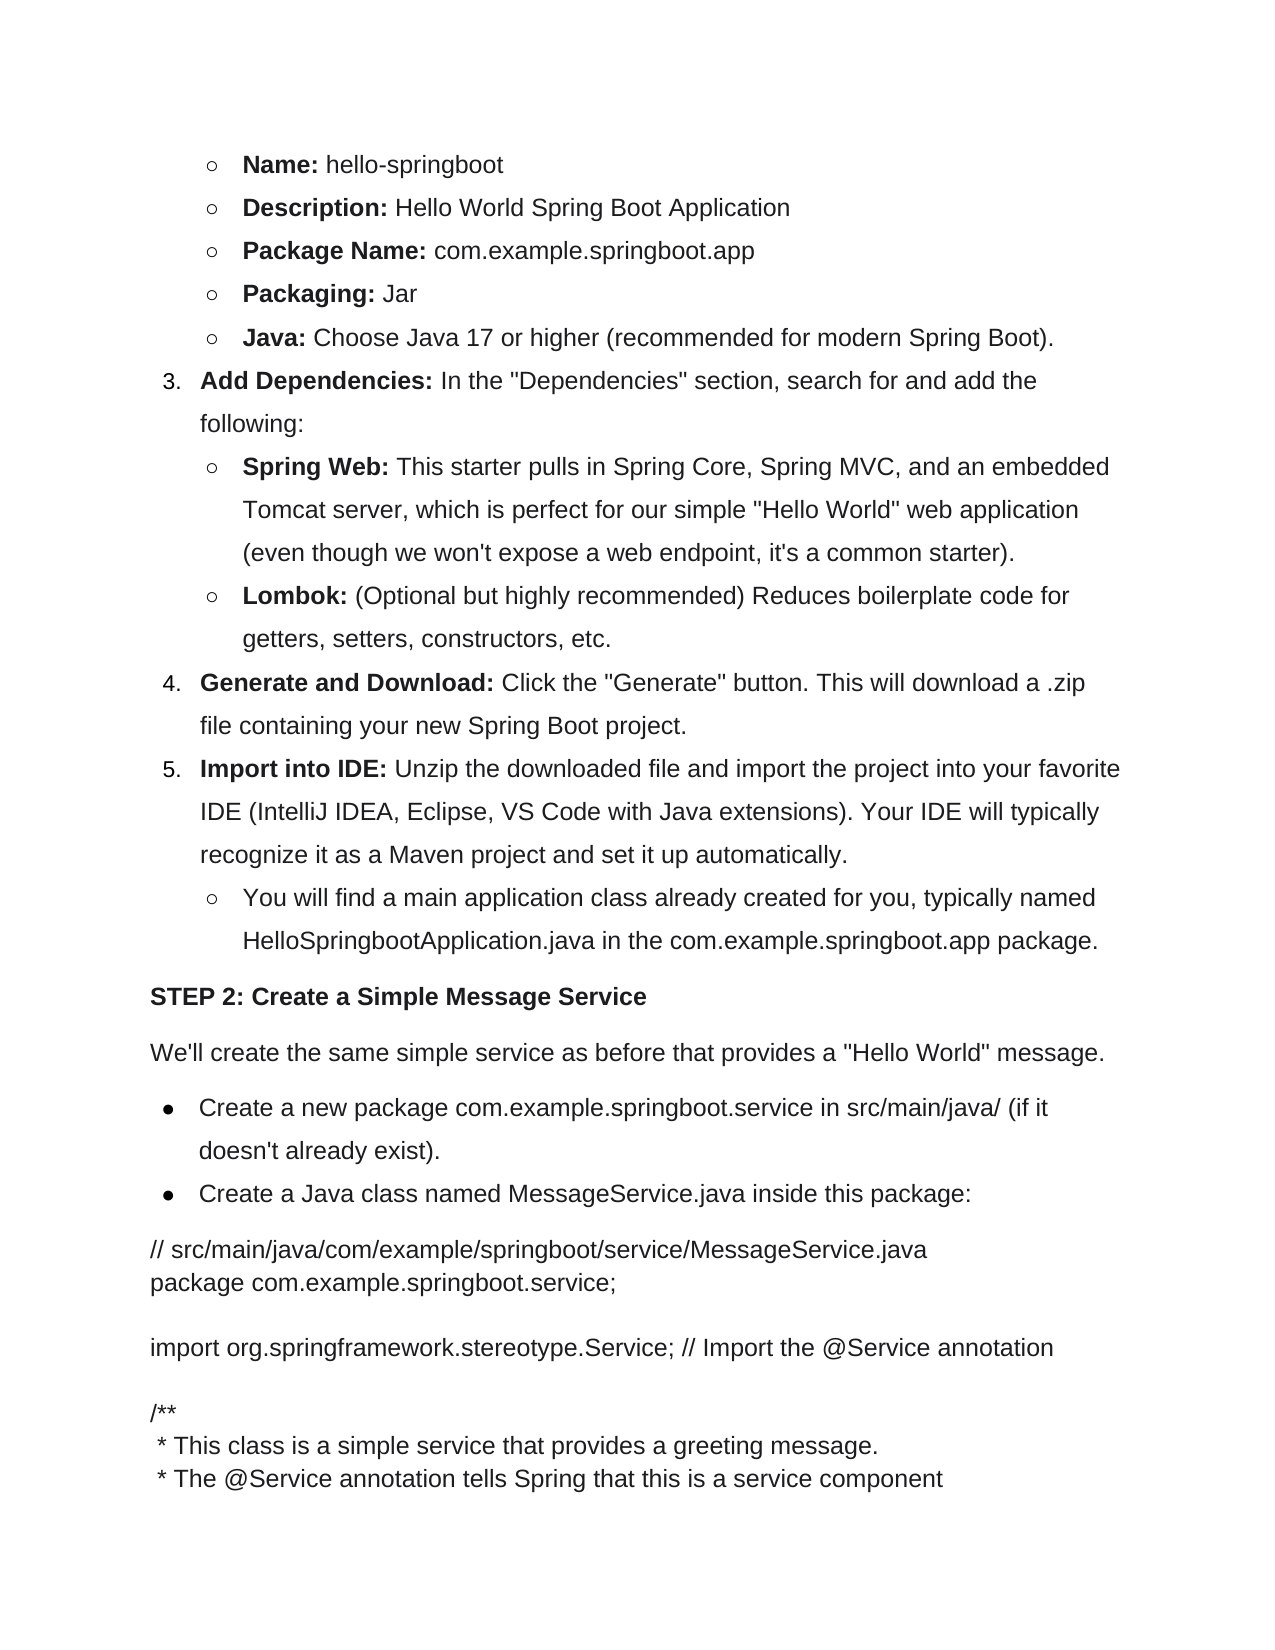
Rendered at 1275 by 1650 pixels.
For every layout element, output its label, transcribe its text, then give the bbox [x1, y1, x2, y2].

list Import into IDE: Unzip the downloaded file and import the project into your favorite IDE (IntelliJ IDEA, Eclipse, VS Code with Java extensions). Your IDE will typically recognize it as a Maven project and set it up automatically. [162, 754, 1125, 869]
list Name: hello-springboot [205, 150, 1125, 179]
list Description: Hello World Spring Boot Application [205, 193, 1125, 222]
text We'll create the same simple service as before that provides a "Hello World" message. [150, 1037, 1125, 1066]
list Lombok: (Optional but highly recommended) Reduces boilerplate code for getters, setters, constructors, etc. [205, 581, 1125, 653]
list Spring Web: This starter pulls in Spring Core, Spring MVC, and an embedded Tomcat server, which is perfect for our simple "Hello World" web application (even though we won't expose a web endpoint, it's a common starter). [205, 452, 1125, 567]
subtitle STEP 2: Create a Simple Message Service [150, 982, 1125, 1011]
list Create a Java class named MessageService.java inside this package: [161, 1179, 1125, 1208]
list Generate and Download: Click the "Generate" button. This will download a .zip file containing your new Spring Boot project. [162, 667, 1125, 739]
list Java: Choose Java 17 or higher (recommended for modern Spring Boot). [205, 322, 1125, 351]
list Create a new package com.example.springboot.service in src/main/java/ (if it doesn't already exist). [161, 1093, 1125, 1165]
list Add Dependencies: In the "Dependencies" section, search for and add the following: [162, 366, 1125, 437]
list You will find a main application class already created for you, typically named HelloSpringbootApplication.java in the com.example.springboot.app package. [205, 883, 1125, 955]
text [150, 1235, 1125, 1493]
list Package Name: com.example.springboot.app [205, 236, 1125, 265]
list Packaging: Jar [205, 279, 1125, 308]
